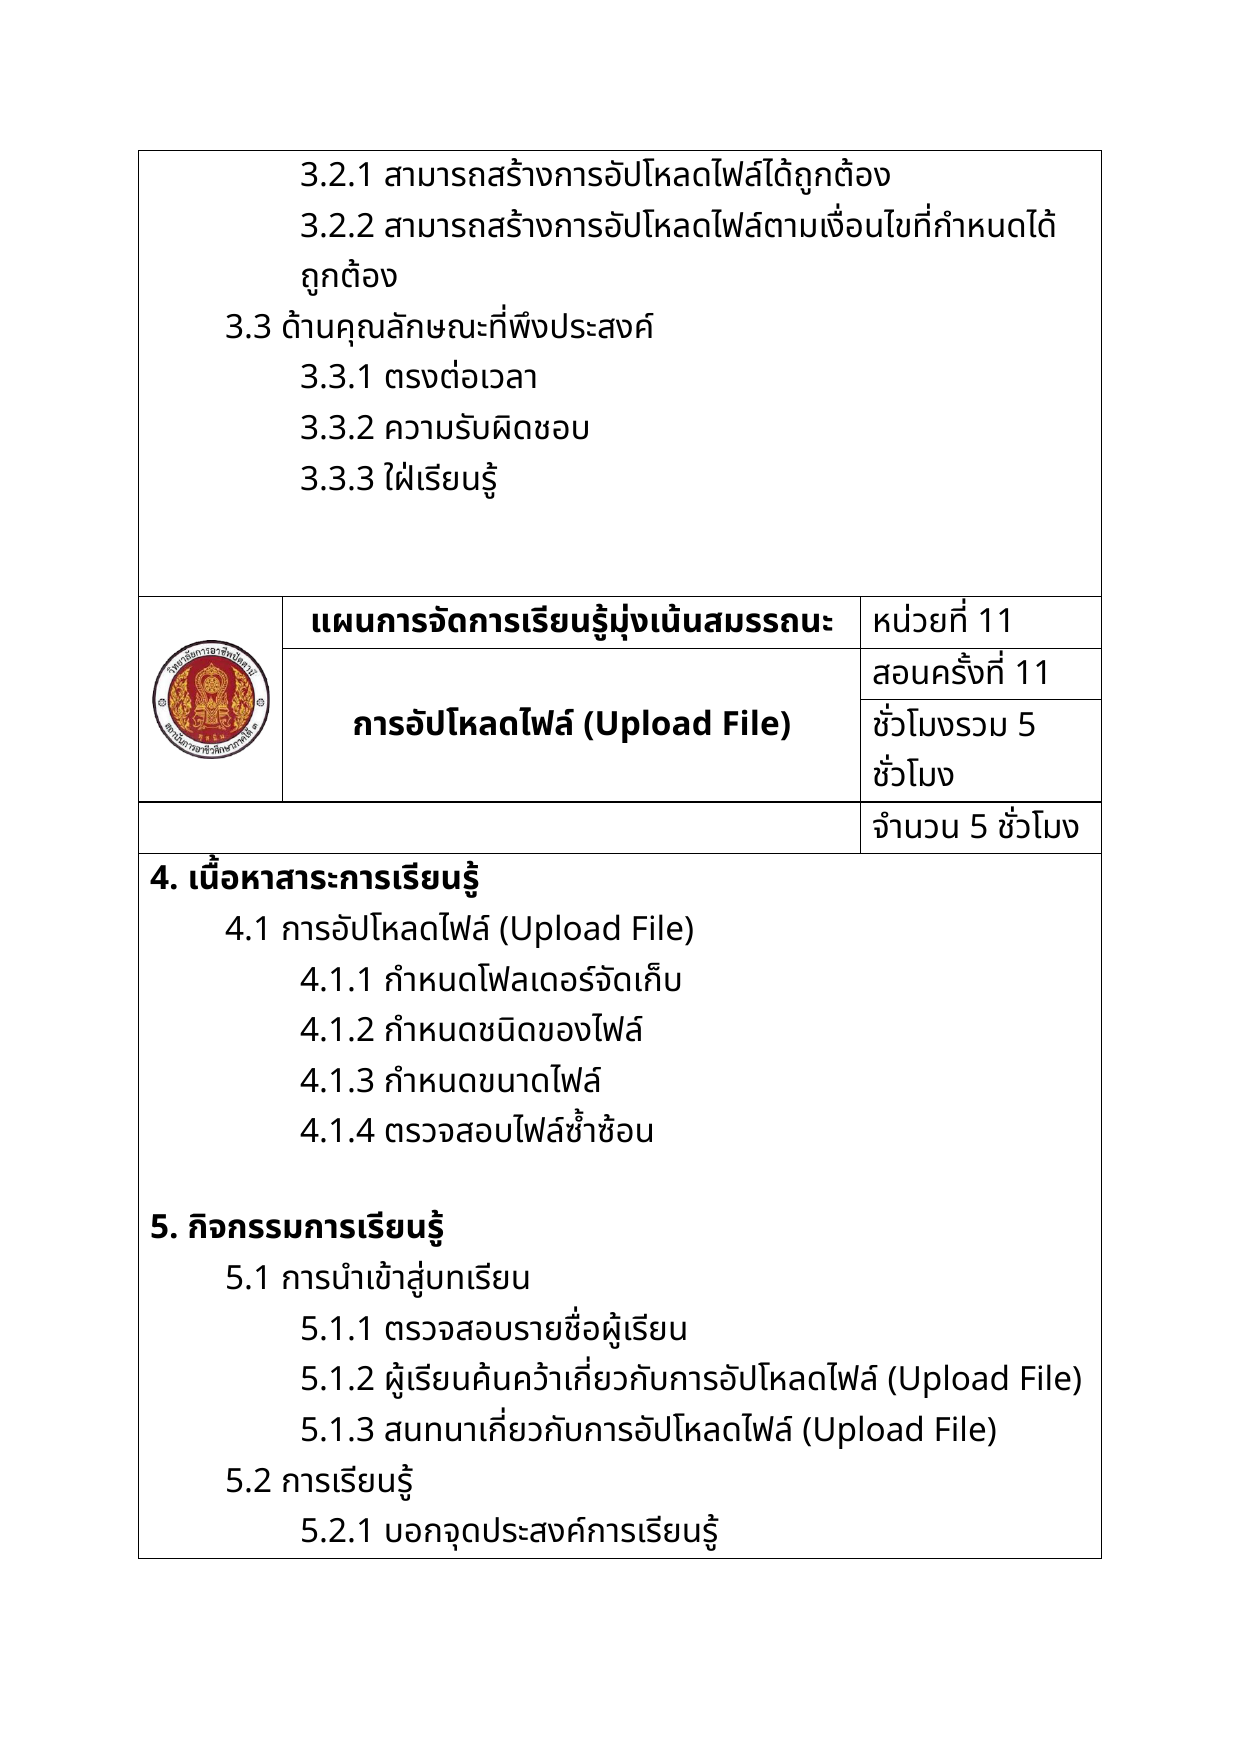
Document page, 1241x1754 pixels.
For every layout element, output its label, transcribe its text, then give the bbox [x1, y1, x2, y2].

table_cell การอัปโหลดไฟล์ (Upload File) [283, 649, 860, 801]
table_cell [139, 803, 860, 853]
table_cell [139, 597, 282, 801]
table_cell แผนการจัดการเรียนรู้มุ่งเน้นสมรรถนะ [283, 597, 860, 648]
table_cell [139, 854, 1101, 1558]
table_cell ชั่วโมงรวม 5 ชั่วโมง [861, 700, 1101, 801]
table_cell สอนครั้งที่ 11 [861, 649, 1101, 699]
table_cell หน่วยที่ 11 [861, 597, 1101, 648]
picture [152, 640, 270, 759]
table_cell จำนวน 5 ชั่วโมง [861, 803, 1101, 853]
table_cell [139, 151, 1101, 596]
